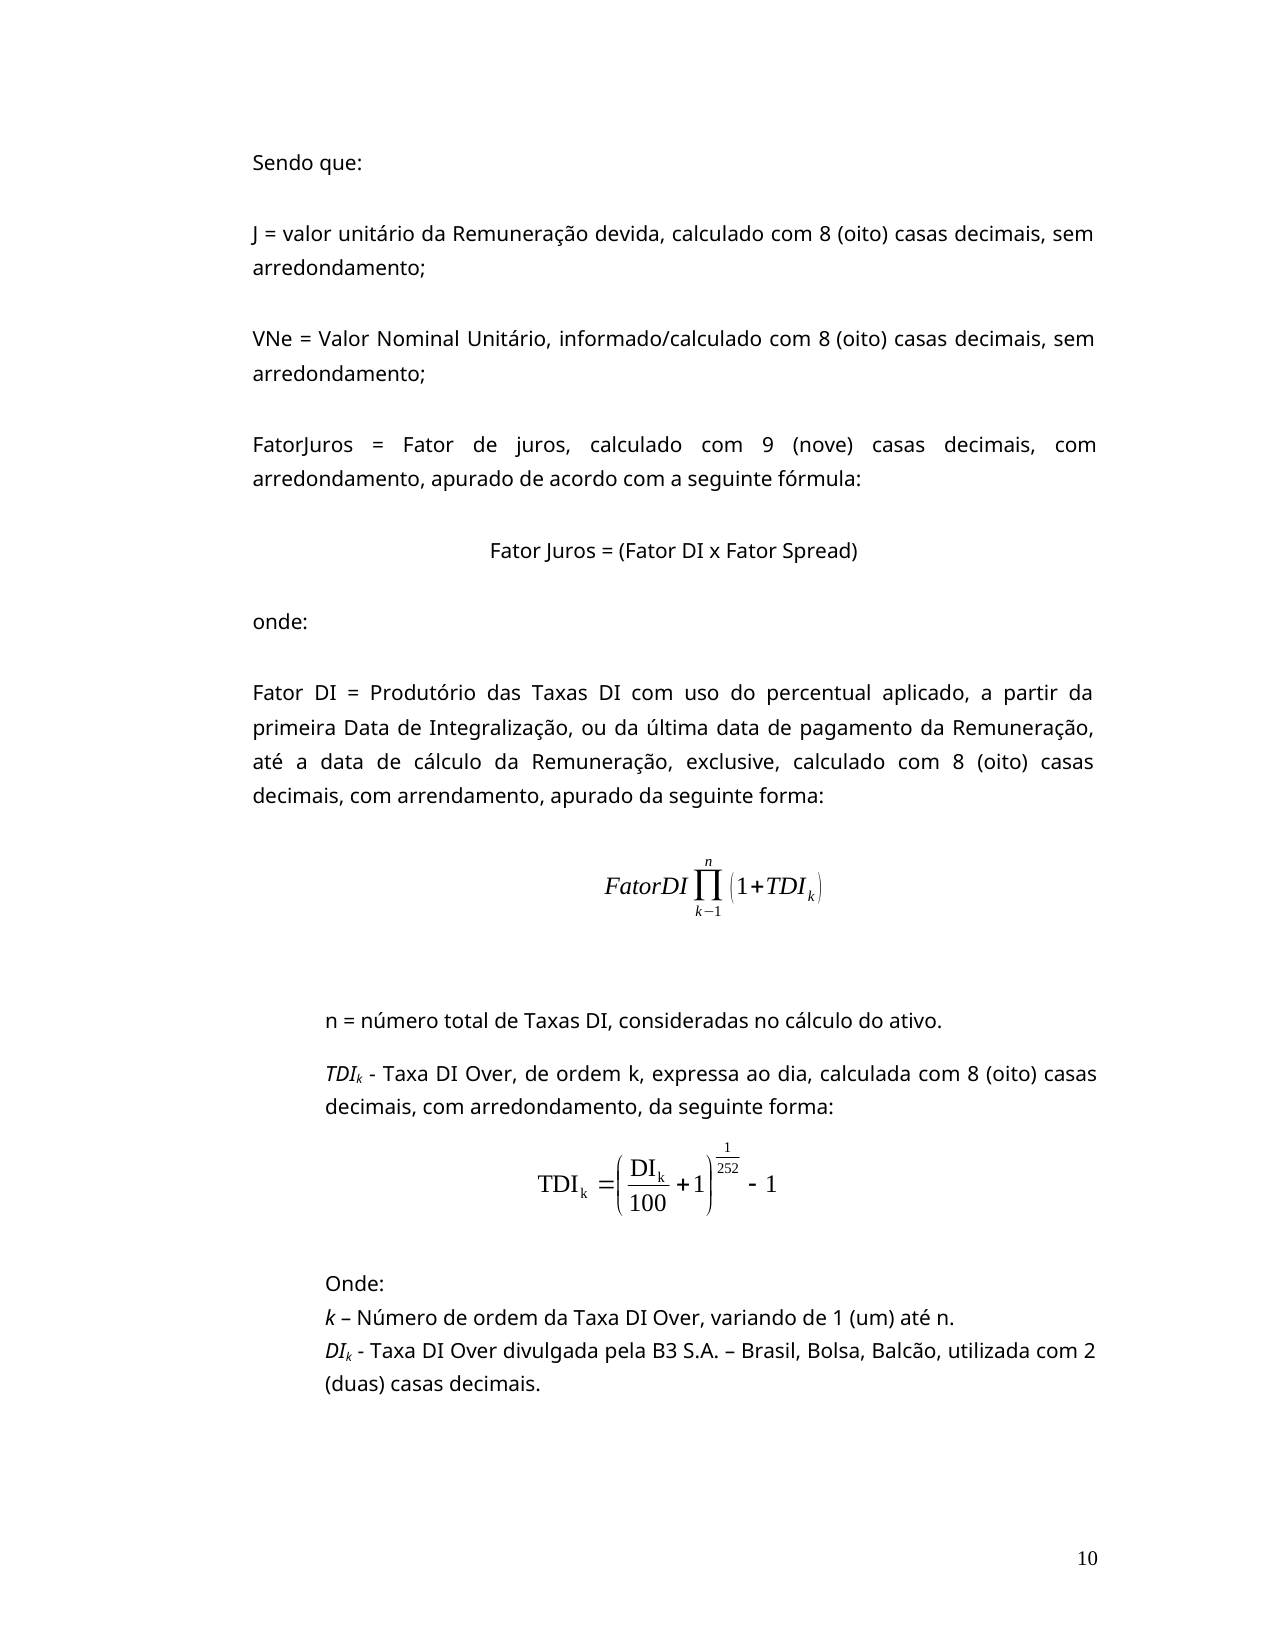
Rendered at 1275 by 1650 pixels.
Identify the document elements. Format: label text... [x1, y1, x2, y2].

text VNe = Valor Nominal Unitário, informado/calculado com 8 (oito) casas decimais, sem arredondamento; [252, 324, 1095, 387]
text n = número total de Taxas DI, consideradas no cálculo do ativo. [325, 1006, 1098, 1034]
text TDIk - Taxa DI Over, de ordem k, expressa ao dia, calculada com 8 (oito) casas decimais, com arredondamento, da seguinte forma: [325, 1055, 1098, 1121]
text J = valor unitário da Remuneração devida, calculado com 8 (oito) casas decimais, sem arredondamento; [252, 219, 1095, 282]
text Sendo que: [252, 148, 1095, 176]
text Onde: [325, 1265, 1098, 1298]
text FatorJuros = Fator de juros, calculado com 9 (nove) casas decimais, com arredondamento, apurado de acordo com a seguinte fórmula: [252, 430, 1098, 493]
text Fator Juros = (Fator DI x Fator Spread) [252, 536, 1095, 564]
text onde: [252, 607, 1095, 636]
text DIk - Taxa DI Over divulgada pela B3 S.A. – Brasil, Bolsa, Balcão, utilizada com 2 (duas) casas decimais. [325, 1332, 1098, 1398]
text k – Número de ordem da Taxa DI Over, variando de 1 (um) até n. [325, 1298, 1098, 1332]
text Fator DI = Produtório das Taxas DI com uso do percentual aplicado, a partir da primeira Data de Integralização, ou da última data de pagamento da Remuneração, até a data de cálculo da Remuneração, exclusive, calculado com 8 (oito) casas decimais, com arrendamento, apurado da seguinte forma: [252, 678, 1095, 810]
